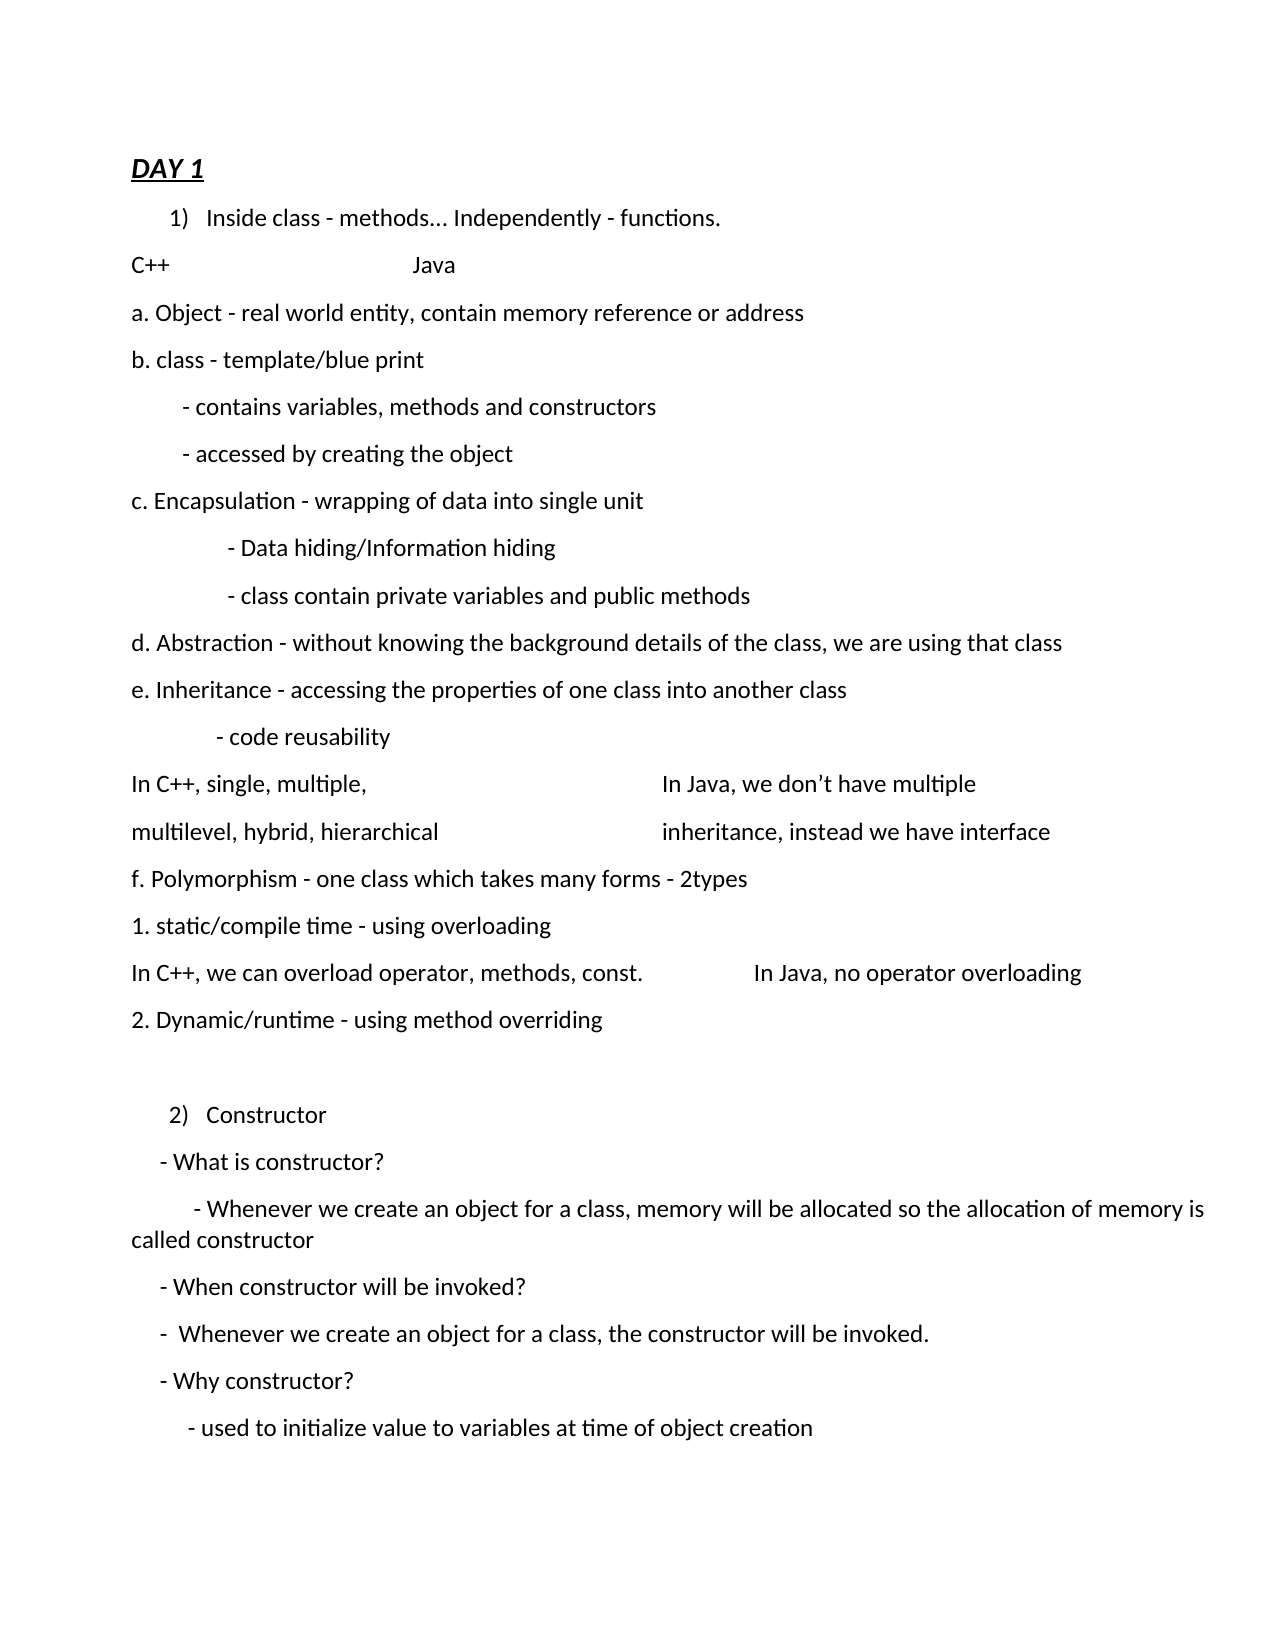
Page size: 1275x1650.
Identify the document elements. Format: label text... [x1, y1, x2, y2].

text - accessed by creating the object [131, 438, 1219, 469]
text In C++, single, multiple, In Java, we don’t have multiple [131, 768, 1219, 799]
text d. Abstraction - without knowing the background details of the class, we are using that class [131, 627, 1219, 657]
text - Data hiding/Information hiding [131, 533, 1219, 563]
text a. Object - real world entity, contain memory reference or address [131, 297, 1219, 327]
text - contains variables, methods and constructors [131, 391, 1219, 422]
text b. class - template/blue print [131, 344, 1219, 374]
text f. Polymorphism - one class which takes many forms - 2types [131, 863, 1219, 893]
text - Whenever we create an object for a class, memory will be allocated so the allocation of memory is called constructor [131, 1193, 1219, 1254]
list Inside class - methods... Independently - functions. [169, 202, 1219, 233]
text - used to initialize value to variables at time of object creation [131, 1412, 1219, 1443]
text 1. static/compile time - using overloading [131, 910, 1219, 941]
text - Whenever we create an object for a class, the constructor will be invoked. [131, 1318, 1266, 1349]
text DAY 1 [131, 150, 1219, 186]
text In C++, we can overload operator, methods, const. In Java, no operator overloading [131, 957, 1219, 988]
text - Why constructor? [131, 1365, 1219, 1396]
text C++ Java [131, 249, 1219, 280]
text - When constructor will be invoked? [131, 1271, 1219, 1301]
text c. Encapsulation - wrapping of data into single unit [131, 485, 1219, 516]
text multilevel, hybrid, hierarchical inheritance, instead we have interface [131, 816, 1219, 846]
text - class contain private variables and public methods [131, 580, 1219, 610]
text e. Inheritance - accessing the properties of one class into another class [131, 674, 1219, 705]
text - code reusability [131, 721, 1219, 752]
text - What is constructor? [131, 1146, 1219, 1177]
text 2. Dynamic/runtime - using method overriding [131, 1004, 1219, 1035]
list Constructor [169, 1099, 1219, 1129]
